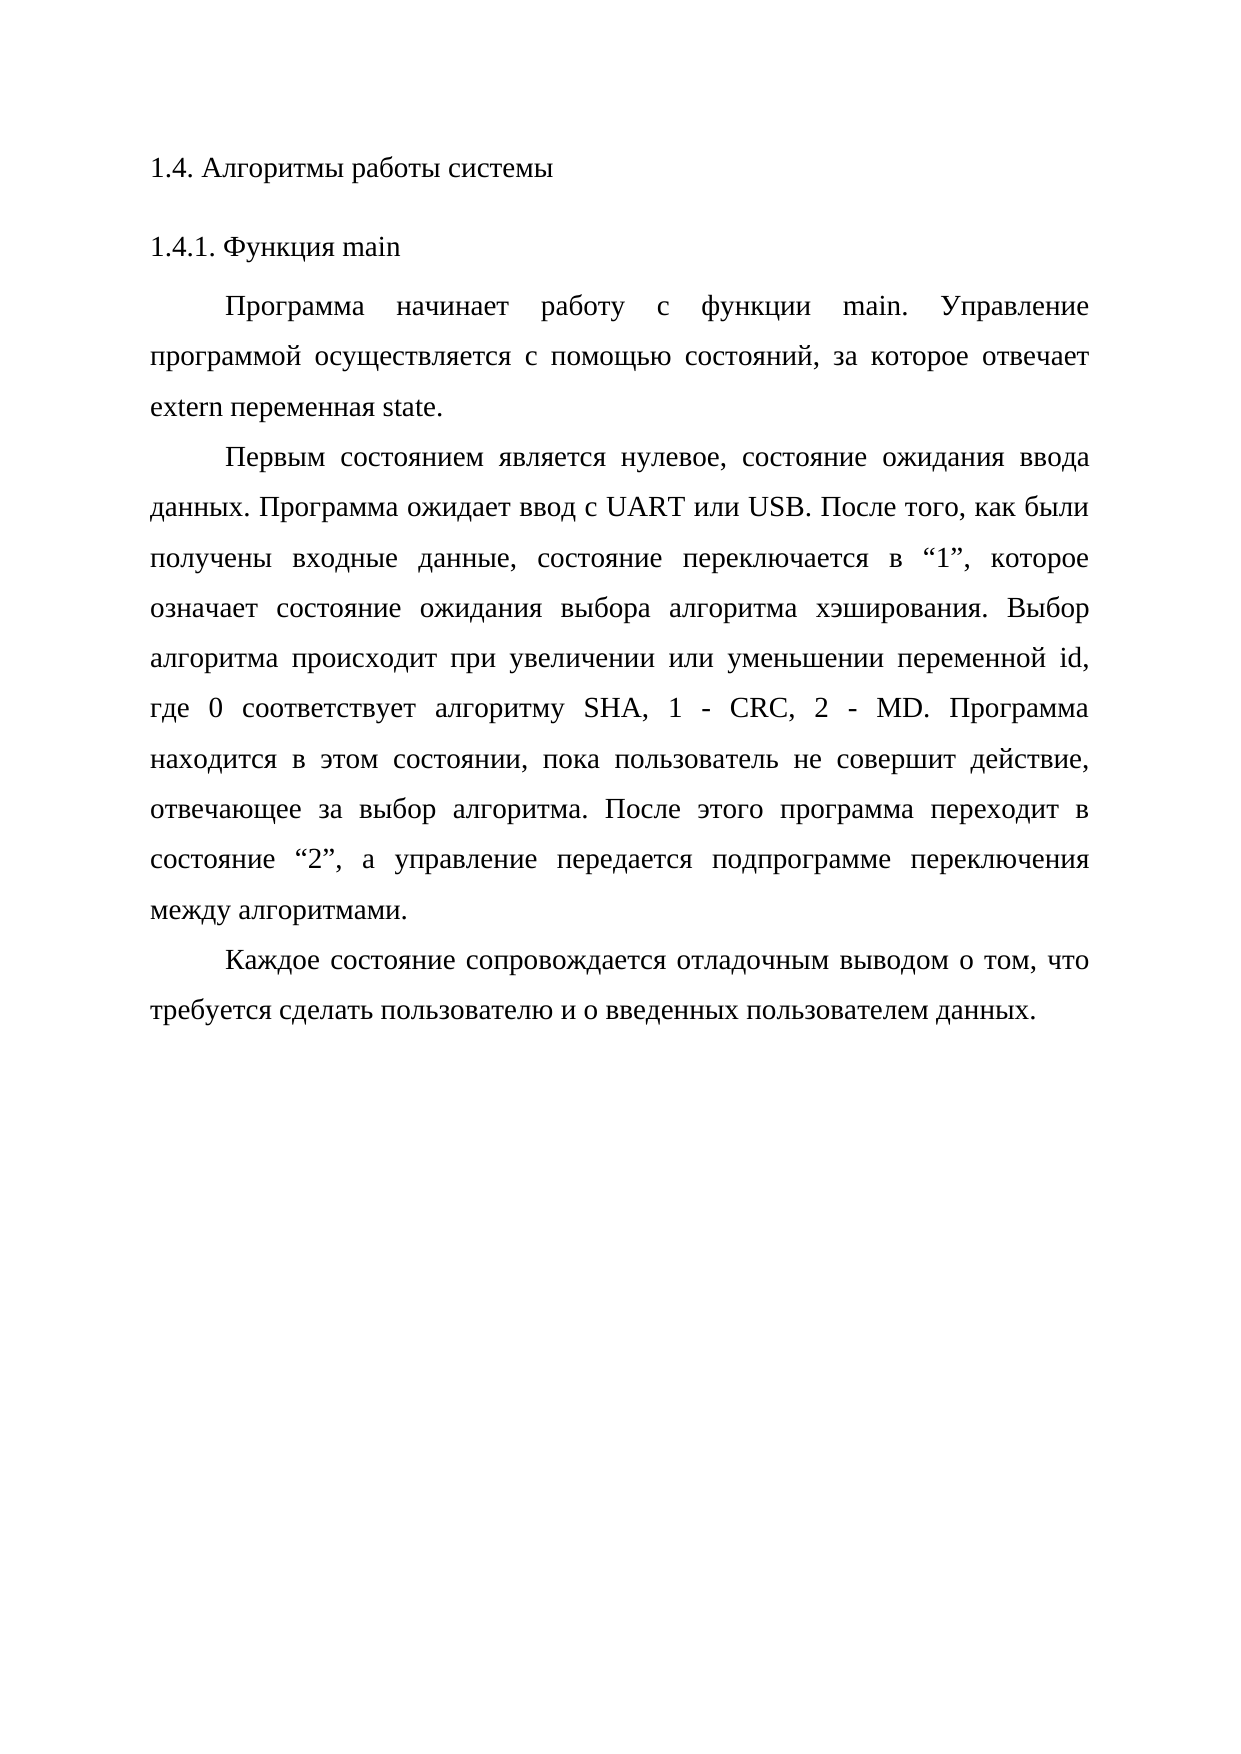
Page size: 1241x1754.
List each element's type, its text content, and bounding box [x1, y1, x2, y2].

text Первым состоянием является нулевое, состояние ожидания ввода данных. Программа ожидает ввод с UART или USB. После того, как были получены входные данные, состояние переключается в “1”, которое означает состояние ожидания выбора алгоритма хэширования. Выбор алгоритма происходит при увеличении или уменьшении переменной id, где 0 соответствует алгоритму SHA, 1 - CRC, 2 - MD. Программа находится в этом состоянии, пока пользователь не совершит действие, отвечающее за выбор алгоритма. После этого программа переходит в состояние “2”, а управление передается подпрограмме переключения между алгоритмами. [150, 439, 1090, 925]
text Программа начинает работу с функции main. Управление программой осуществляется с помощью состояний, за которое отвечает extern переменная state. [150, 288, 1090, 422]
subtitle 1.4.1. Функция main [150, 229, 1090, 263]
subtitle 1.4. Алгоритмы работы системы [150, 150, 1090, 183]
text Каждое состояние сопровождается отладочным выводом о том, что требуется сделать пользователю и о введенных пользователем данных. [150, 942, 1090, 1026]
